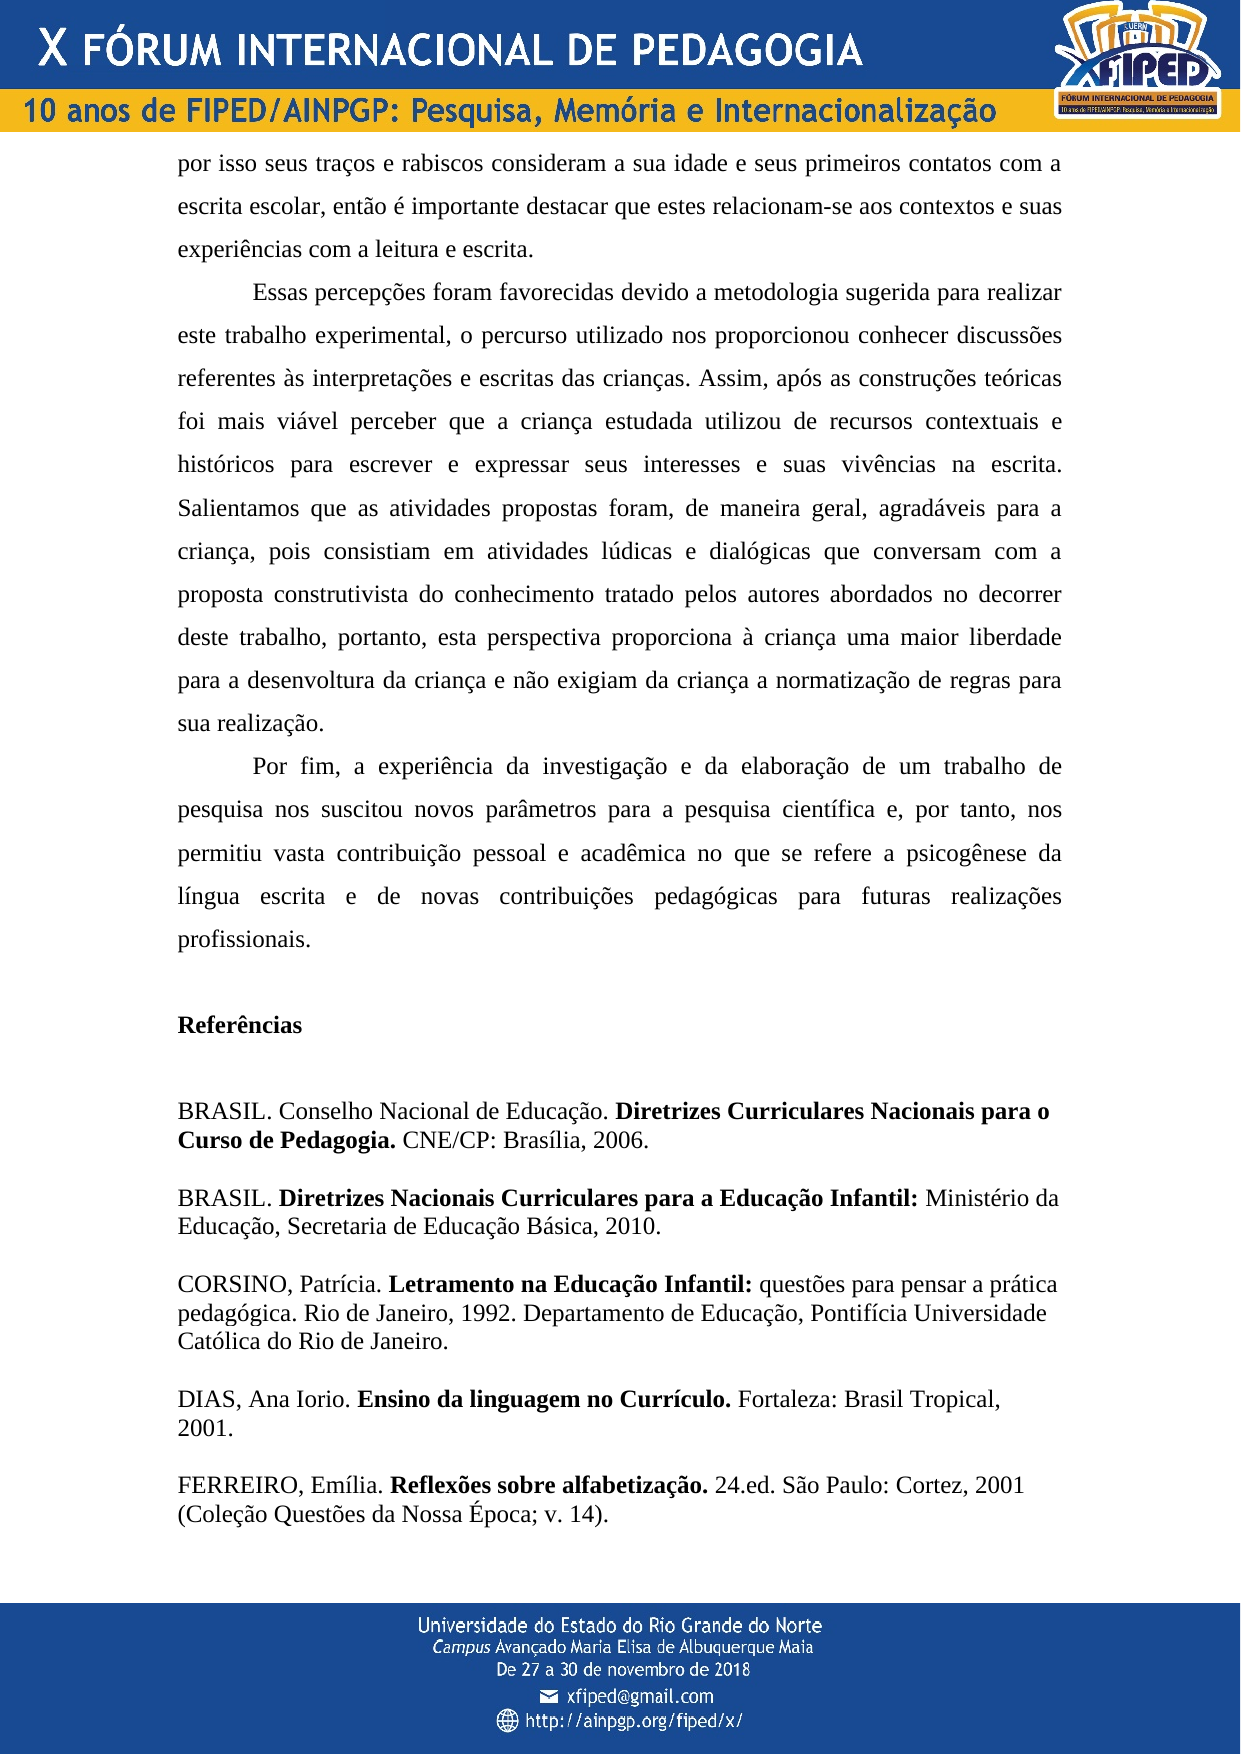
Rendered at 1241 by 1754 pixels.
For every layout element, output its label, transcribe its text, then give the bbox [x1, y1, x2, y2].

picture [0, 0, 1241, 132]
text BRASIL. Conselho Nacional de Educação. Diretrizes Curriculares Nacionais para o Curso de Pedagogia. CNE/CP: Brasília, 2006. [177, 1096, 1063, 1154]
text DIAS, Ana Iorio. Ensino da linguagem no Currículo. Fortaleza: Brasil Tropical, 2001. [177, 1384, 1063, 1441]
text Por fim, a experiência da investigação e da elaboração de um trabalho de pesquisa nos suscitou novos parâmetros para a pesquisa científica e, por tanto, nos permitiu vasta contribuição pessoal e acadêmica no que se refere a psicogênese da língua escrita e de novas contribuições pedagógicas para futuras realizações profissionais. [177, 751, 1063, 953]
text CORSINO, Patrícia. Letramento na Educação Infantil: questões para pensar a prática pedagógica. Rio de Janeiro, 1992. Departamento de Educação, Pontifícia Universidade Católica do Rio de Janeiro. [449, 1269, 1063, 1355]
text FERREIRO, Emília. Reflexões sobre alfabetização. 24.ed. São Paulo: Cortez, 2001 (Coleção Questões da Nossa Época; v. 14). [177, 1470, 1063, 1528]
text BRASIL. Diretrizes Nacionais Curriculares para a Educação Infantil: Ministério da Educação, Secretaria de Educação Básica, 2010. [177, 1183, 1063, 1240]
text Referências [177, 1010, 1063, 1039]
picture [0, 1603, 1241, 1754]
text Essas percepções foram favorecidas devido a metodologia sugerida para realizar este trabalho experimental, o percurso utilizado nos proporcionou conhecer discussões referentes às interpretações e escritas das crianças. Assim, após as construções teóricas foi mais viável perceber que a criança estudada utilizou de recursos contextuais e históricos para escrever e expressar seus interesses e suas vivências na escrita. Salientamos que as atividades propostas foram, de maneira geral, agradáveis para a criança, pois consistiam em atividades lúdicas e dialógicas que conversam com a proposta construtivista do conhecimento tratado pelos autores abordados no decorrer deste trabalho, portanto, esta perspectiva proporciona à criança uma maior liberdade para a desenvoltura da criança e não exigiam da criança a normatização de regras para sua realização. [177, 277, 1063, 737]
